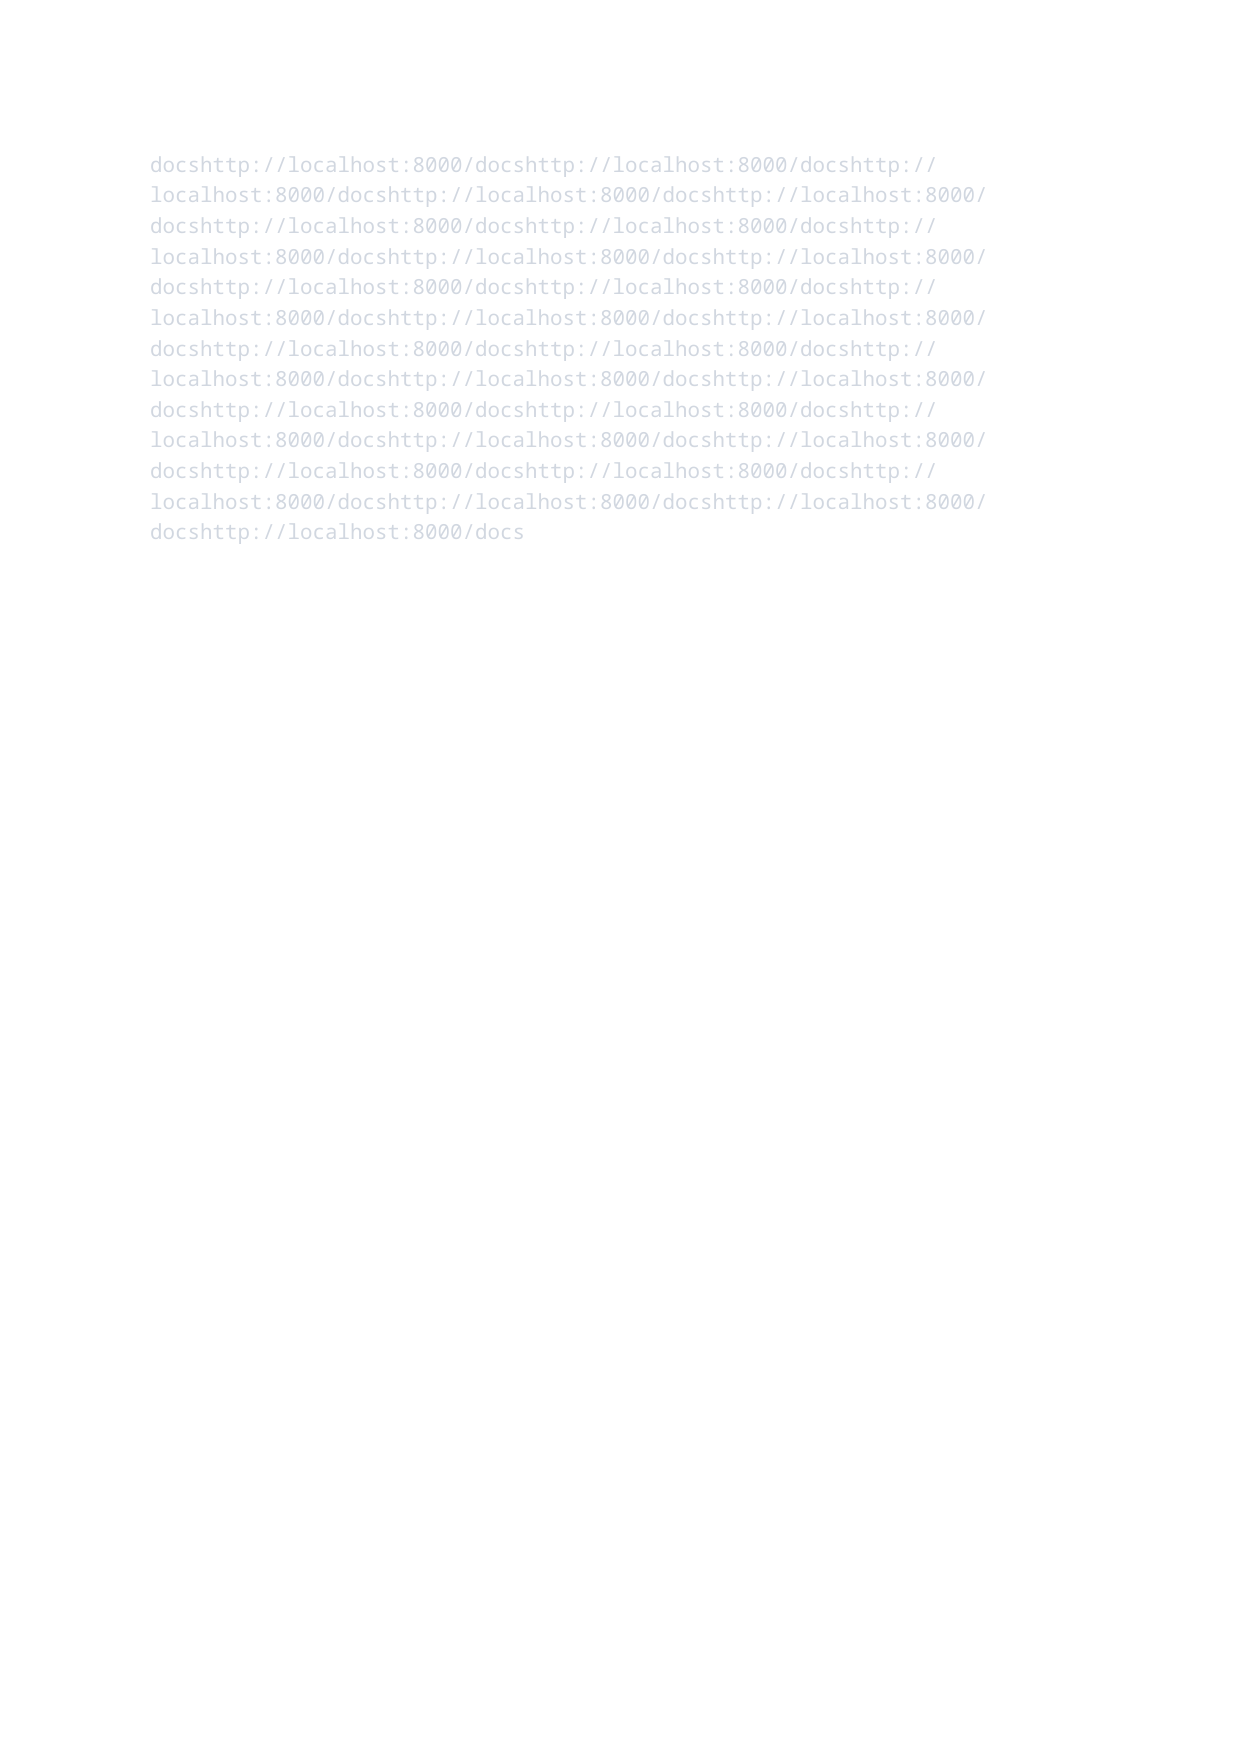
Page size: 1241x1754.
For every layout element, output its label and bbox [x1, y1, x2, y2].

text [150, 150, 1090, 546]
